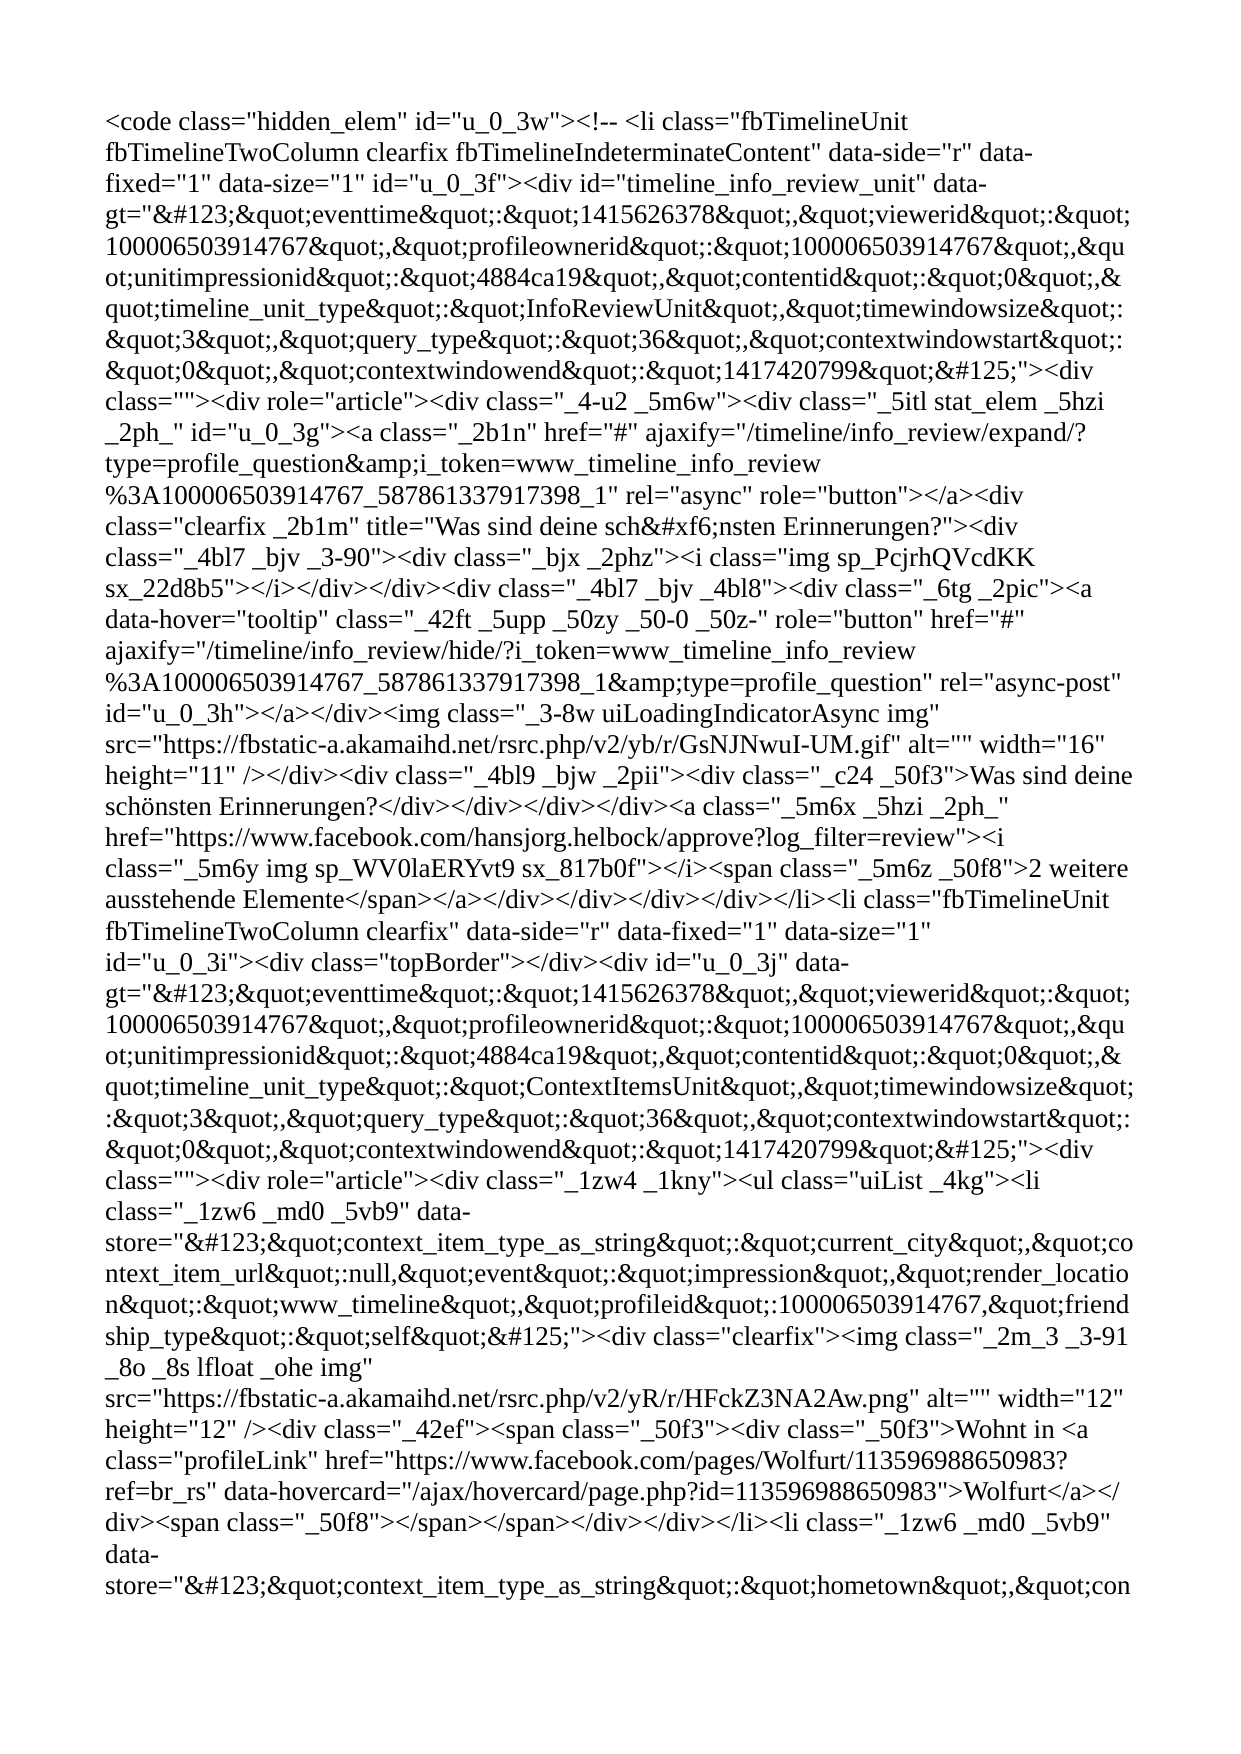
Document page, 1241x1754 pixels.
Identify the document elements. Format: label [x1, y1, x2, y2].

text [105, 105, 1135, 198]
text [105, 227, 1135, 1598]
